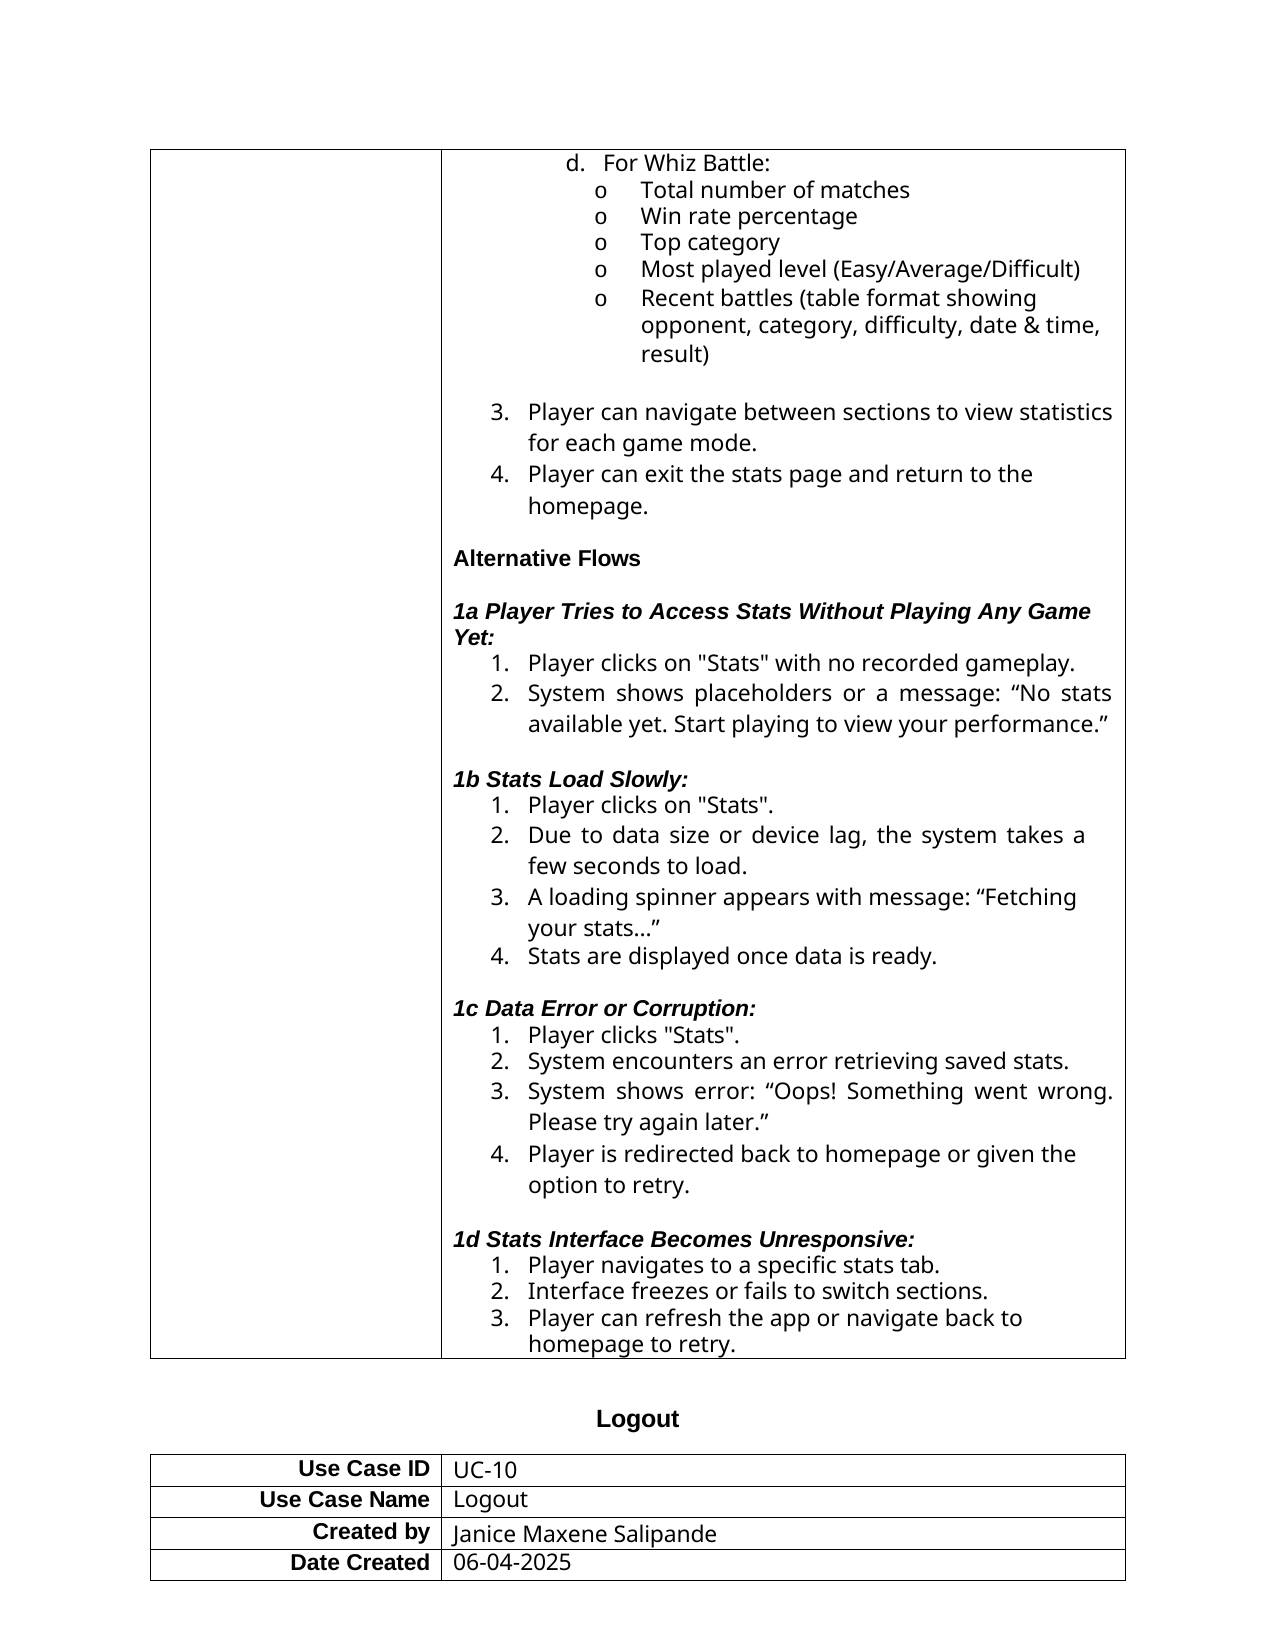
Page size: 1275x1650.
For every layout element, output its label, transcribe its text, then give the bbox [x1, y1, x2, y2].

table_header For Whiz Battle: Total number of matches Win rate percentage Top category Most played level (Easy/Average/Difficult) Recent battles (table format showing opponent, category, difficulty, date & time, result) Player can navigate between sections to view statistics for each game mode. Player can exit the stats page and return to the homepage. Alternative Flows 1a Player Tries to Access Stats Without Playing Any Game Yet: Player clicks on "Stats" with no recorded gameplay. System shows placeholders or a message: “No stats available yet. Start playing to view your performance.” 1b Stats Load Slowly: Player clicks on "Stats". Due to data size or device lag, the system takes a few seconds to load. A loading spinner appears with message: “Fetching your stats…” Stats are displayed once data is ready. 1c Data Error or Corruption: Player clicks "Stats". System encounters an error retrieving saved stats. System shows error: “Oops! Something went wrong. Please try again later.” Player is redirected back to homepage or given the option to retry. 1d Stats Interface Becomes Unresponsive: Player navigates to a specific stats tab. Interface freezes or fails to switch sections. Player can refresh the app or navigate back to homepage to retry. [442, 150, 1125, 1358]
table_header UC-10 [442, 1455, 1125, 1486]
table_cell Date Created [151, 1550, 441, 1580]
table_cell 06-04-2025 [442, 1550, 1125, 1580]
table_header [151, 150, 441, 1358]
table_cell Use Case Name [151, 1487, 441, 1517]
table_cell Logout [442, 1487, 1125, 1517]
table_header Use Case ID [151, 1455, 441, 1486]
text Logout [191, 1404, 1084, 1433]
table_cell Janice Maxene Salipande [442, 1518, 1125, 1549]
table_cell Created by [151, 1518, 441, 1549]
